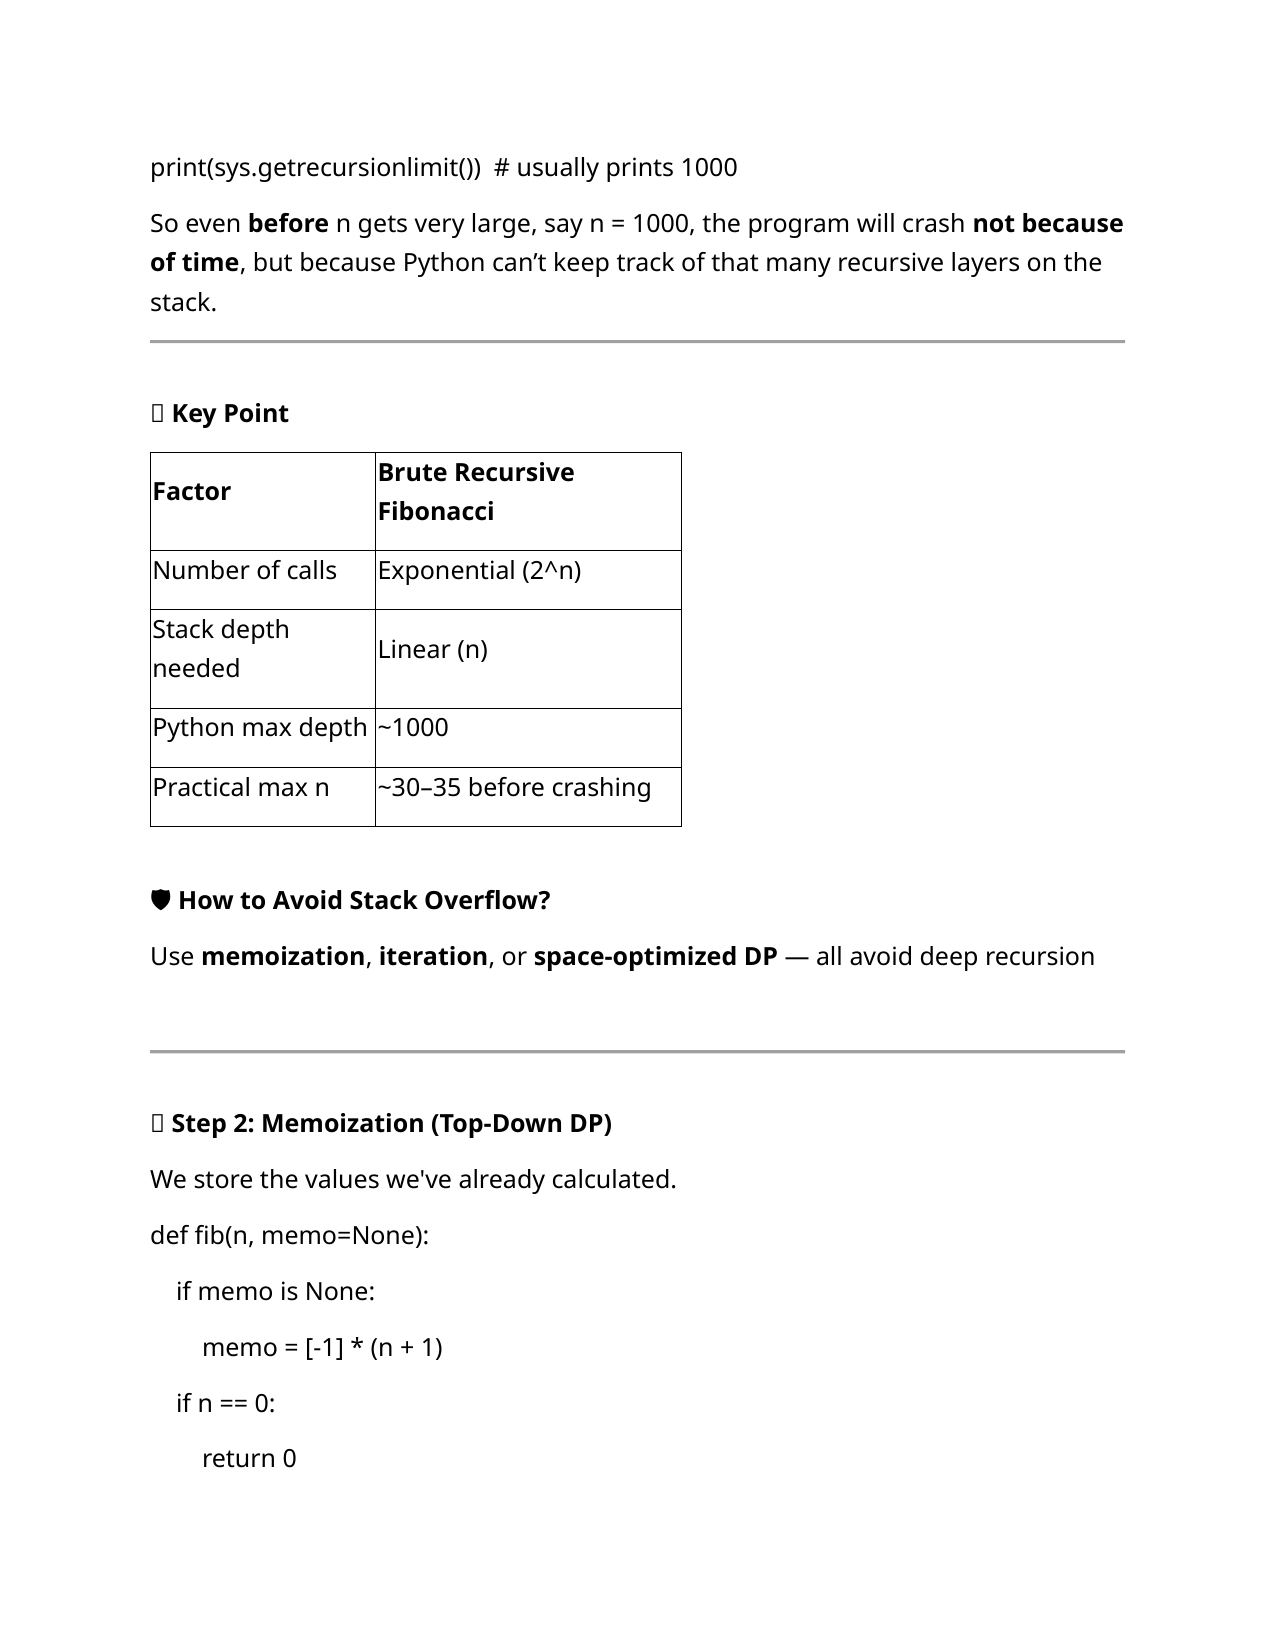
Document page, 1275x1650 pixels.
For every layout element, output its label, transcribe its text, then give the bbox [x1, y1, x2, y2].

table_cell ~30–35 before crashing [376, 768, 681, 826]
text ✅ Step 2: Memoization (Top-Down DP) [150, 1106, 1125, 1140]
text 🔥 Key Point [150, 396, 1125, 430]
text def fib(n, memo=None): [150, 1218, 1125, 1252]
text So even before n gets very large, say n = 1000, the program will crash not because of time, but because Python can’t keep track of that many recursive layers on the stack. [150, 206, 1125, 318]
table_header Brute Recursive Fibonacci [376, 453, 681, 550]
text We store the values we've already calculated. [150, 1162, 1125, 1196]
table_cell Linear (n) [376, 610, 681, 707]
table_header Factor [151, 453, 375, 550]
text 🛡️ How to Avoid Stack Overflow? [150, 883, 1125, 917]
text if n == 0: [150, 1385, 1125, 1419]
table_cell Practical max n [151, 768, 375, 826]
table_cell Python max depth [151, 709, 375, 767]
text if memo is None: [150, 1273, 1125, 1308]
table_cell Exponential (2^n) [376, 551, 681, 609]
table_cell Number of calls [151, 551, 375, 609]
text return 0 [150, 1441, 1125, 1475]
text print(sys.getrecursionlimit()) # usually prints 1000 [150, 150, 1125, 184]
table_cell ~1000 [376, 709, 681, 767]
text Use memoization, iteration, or space-optimized DP — all avoid deep recursion [150, 938, 1125, 973]
table_cell Stack depth needed [151, 610, 375, 707]
text memo = [-1] * (n + 1) [150, 1329, 1125, 1363]
